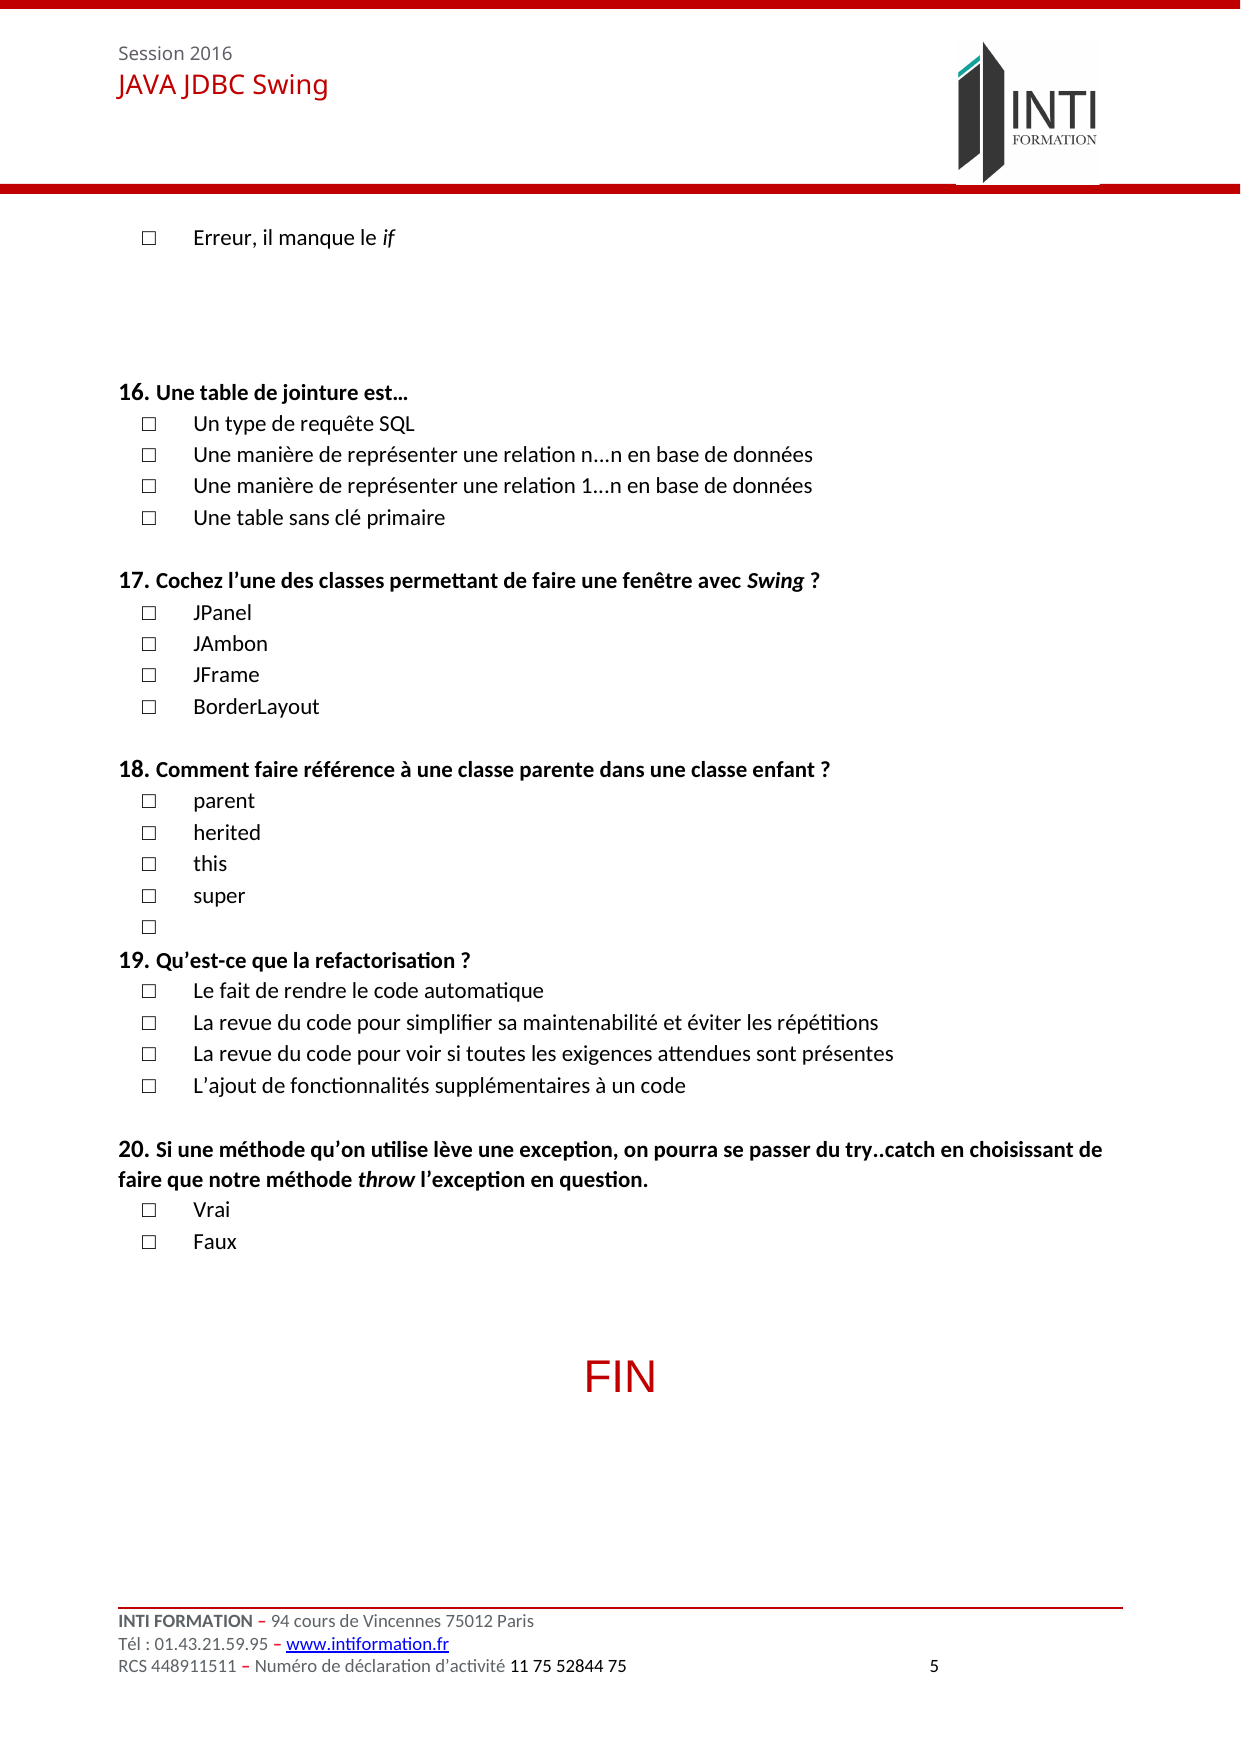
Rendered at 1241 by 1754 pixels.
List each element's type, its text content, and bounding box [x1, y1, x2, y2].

picture [956, 39, 1100, 185]
list herited [156, 818, 1122, 847]
text 20. Si une méthode qu’on utilise lève une exception, on pourra se passer du try..catch en choisissant de faire que notre méthode throw l’exception en question. [118, 1133, 1122, 1193]
list Un type de requête SQL [156, 409, 1122, 438]
list Une table sans clé primaire [156, 503, 1122, 532]
list super [156, 881, 1122, 910]
list Erreur, il manque le if [156, 223, 1122, 253]
list Faux [156, 1227, 1122, 1256]
list JAmbon [156, 629, 1122, 658]
list La revue du code pour simplifier sa maintenabilité et éviter les répétitions [156, 1008, 1122, 1037]
text 16. Une table de jointure est… [118, 376, 1122, 406]
list Le fait de rendre le code automatique [156, 977, 1122, 1006]
list La revue du code pour voir si toutes les exigences attendues sont présentes [156, 1039, 1122, 1069]
list Vrai [156, 1196, 1122, 1225]
text 18. Comment faire référence à une classe parente dans une classe enfant ? [118, 754, 1122, 784]
list this [156, 849, 1122, 879]
list parent [156, 787, 1122, 816]
text 17. Cochez l’une des classes permettant de faire une fenêtre avec Swing ? [118, 565, 1122, 595]
list JPanel [156, 598, 1122, 627]
text FIN [118, 1349, 1122, 1402]
list JFrame [156, 661, 1122, 690]
text 19. Qu’est-ce que la refactorisation ? [118, 944, 1122, 974]
list L’ajout de fonctionnalités supplémentaires à un code [156, 1071, 1122, 1100]
list Une manière de représenter une relation 1...n en base de données [156, 472, 1122, 501]
list BorderLayout [156, 692, 1122, 721]
list Une manière de représenter une relation n...n en base de données [156, 440, 1122, 469]
